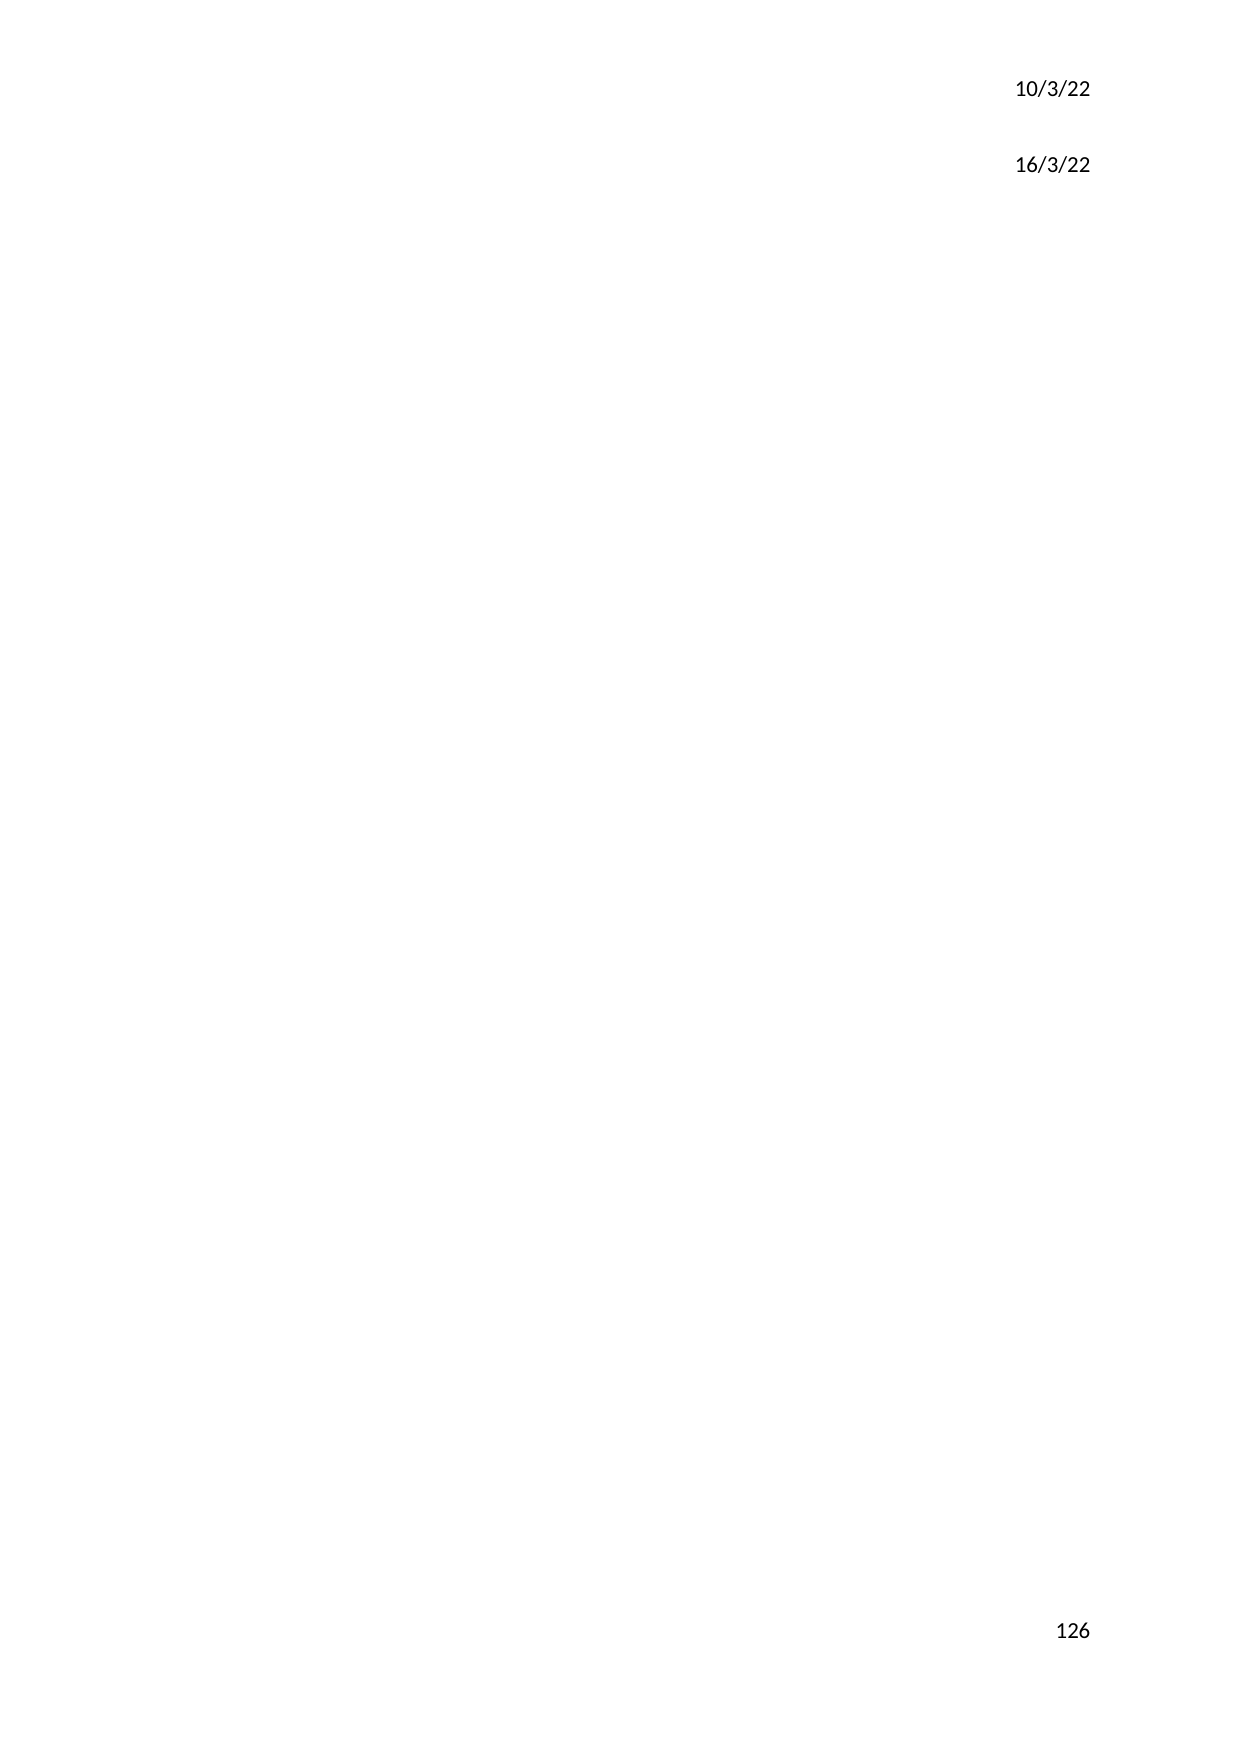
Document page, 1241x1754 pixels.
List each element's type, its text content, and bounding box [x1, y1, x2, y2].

list 16/3/22 [187, 150, 1090, 178]
